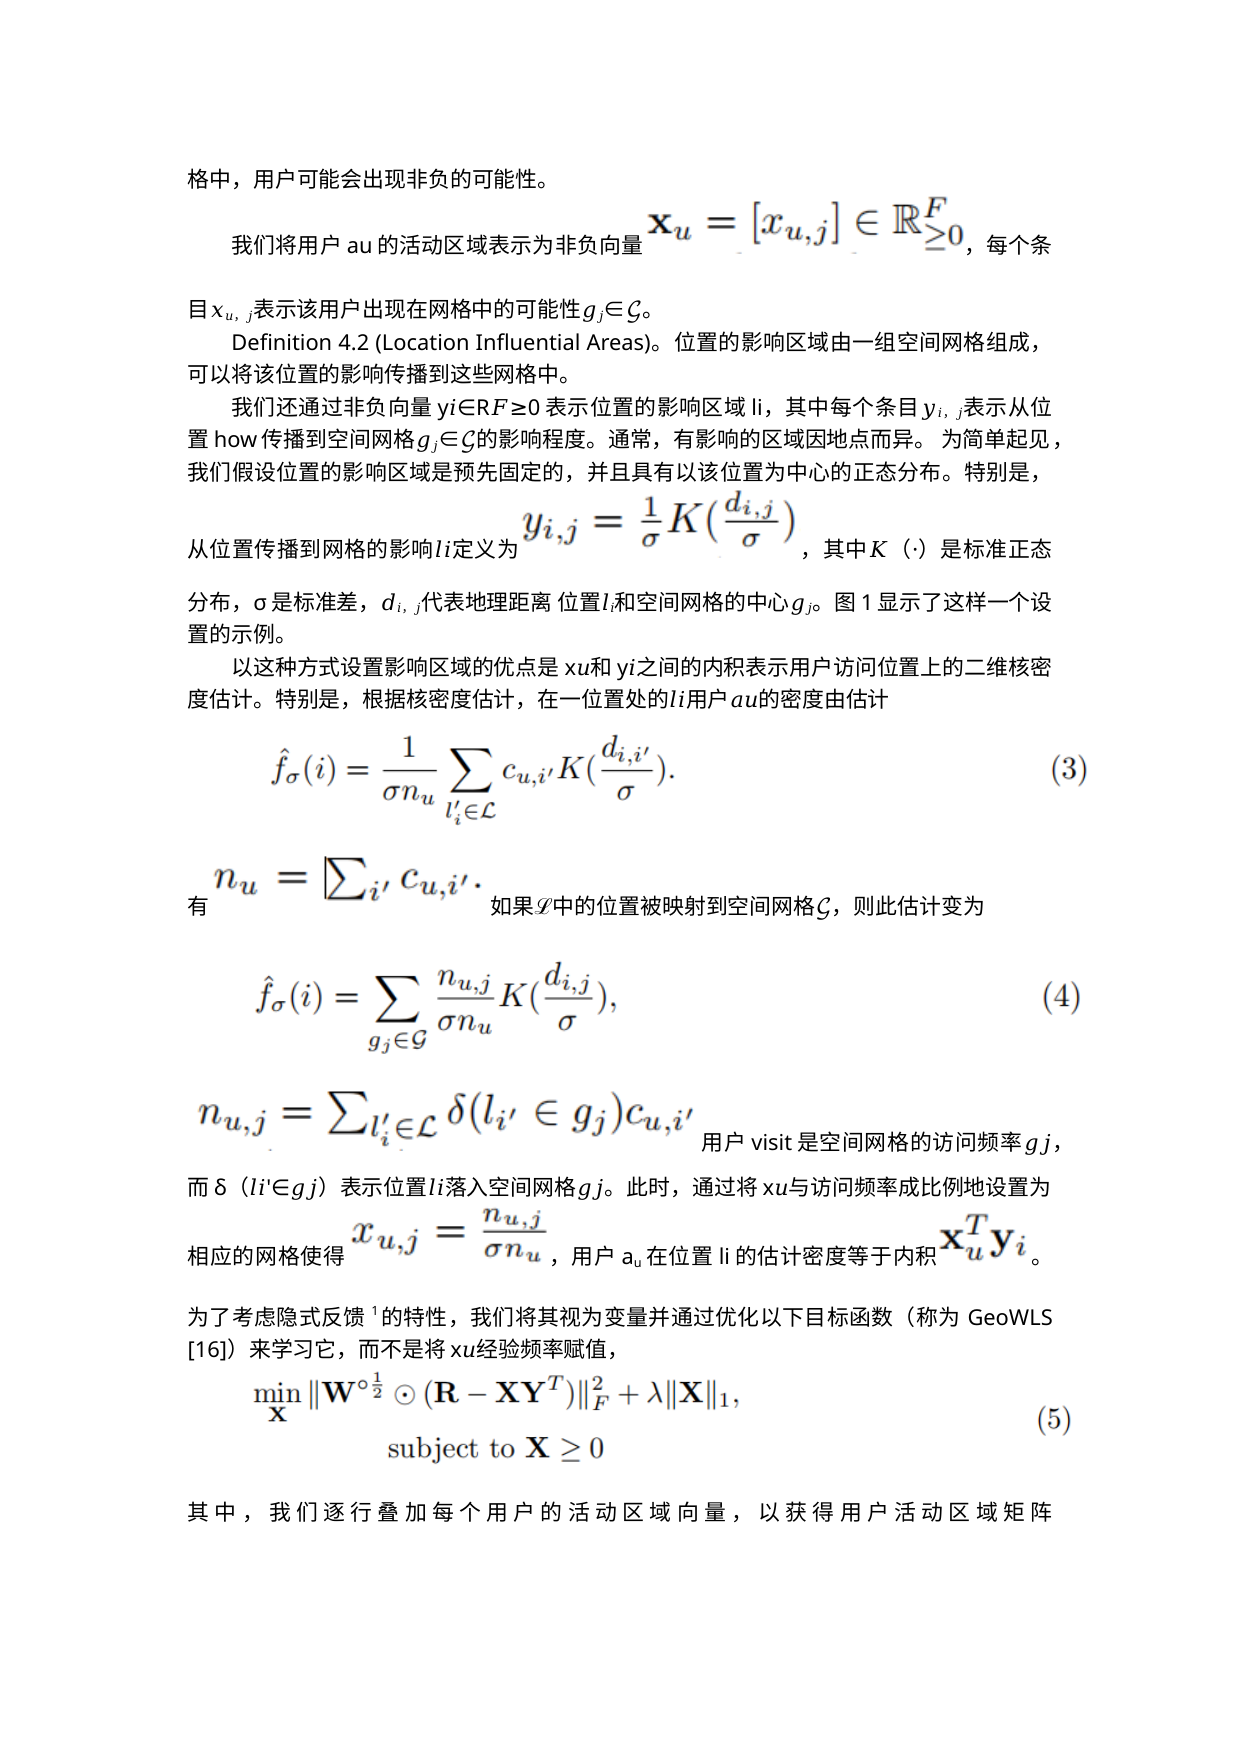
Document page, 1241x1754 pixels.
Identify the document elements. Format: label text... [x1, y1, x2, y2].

text 用户visit是空间网格的访问频率𝑔𝑗，而δ（𝑙𝑖'∈𝑔𝑗）表示位置𝑙𝑖落入空间网格𝑔𝑗。此时，通过将x𝑢与访问频率成比例地设置为相应的网格使得，用户au 在位置li的估计密度等于内积。为了考虑隐式反馈1的特性，我们将其视为变量并通过优化以下目标函数（称为GeoWLS [16]）来学习它，而不是将x𝑢经验频率赋值， [187, 1072, 1053, 1364]
picture [231, 942, 1097, 1064]
picture [209, 844, 491, 915]
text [187, 1494, 1053, 1527]
text 我们还通过非负向量y𝑖∈R𝐹≥0表示位置的影响区域li，其中每个条目𝑦𝑖，𝑗表示从位置how传播到空间网格𝑔𝑗∈𝒢的影响程度。通常，有影响的区域因地点而异。 为简单起见，我们假设位置的影响区域是预先固定的，并且具有以该位置为中心的正态分布。特别是，从位置传播到网格的影响𝑙𝑖定义为，其中𝐾（·）是标准正态分布，σ是标准差，𝑑𝑖，𝑗代表地理距离 位置𝑙𝑖和空间网格的中心𝑔𝑗。图1显示了这样一个设置的示例。 [187, 389, 1053, 649]
text Definition 4.2 (Location Influential Areas)。位置的影响区域由一组空间网格组成，可以将该位置的影响传播到这些网格中。 [187, 324, 1053, 389]
picture [231, 1364, 1097, 1472]
text 以这种方式设置影响区域的优点是x𝑢和y𝑖之间的内积表示用户访问位置上的二维核密度估计。特别是，根据核密度估计，在一位置处的𝑙𝑖用户𝑎𝑢的密度由估计 [187, 649, 1053, 714]
picture [643, 194, 964, 254]
picture [231, 714, 1097, 826]
picture [187, 1072, 702, 1151]
picture [938, 1211, 1031, 1265]
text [187, 162, 1053, 194]
picture [519, 487, 801, 558]
text 有如果ℒ中的位置被映射到空间网格𝒢，则此估计变为 [187, 844, 1053, 942]
text 我们将用户au的活动区域表示为非负向量，每个条目𝑥𝑢，𝑗表示该用户出现在网格中的可能性𝑔𝑗∈𝒢。 [187, 194, 1053, 324]
picture [346, 1202, 549, 1265]
